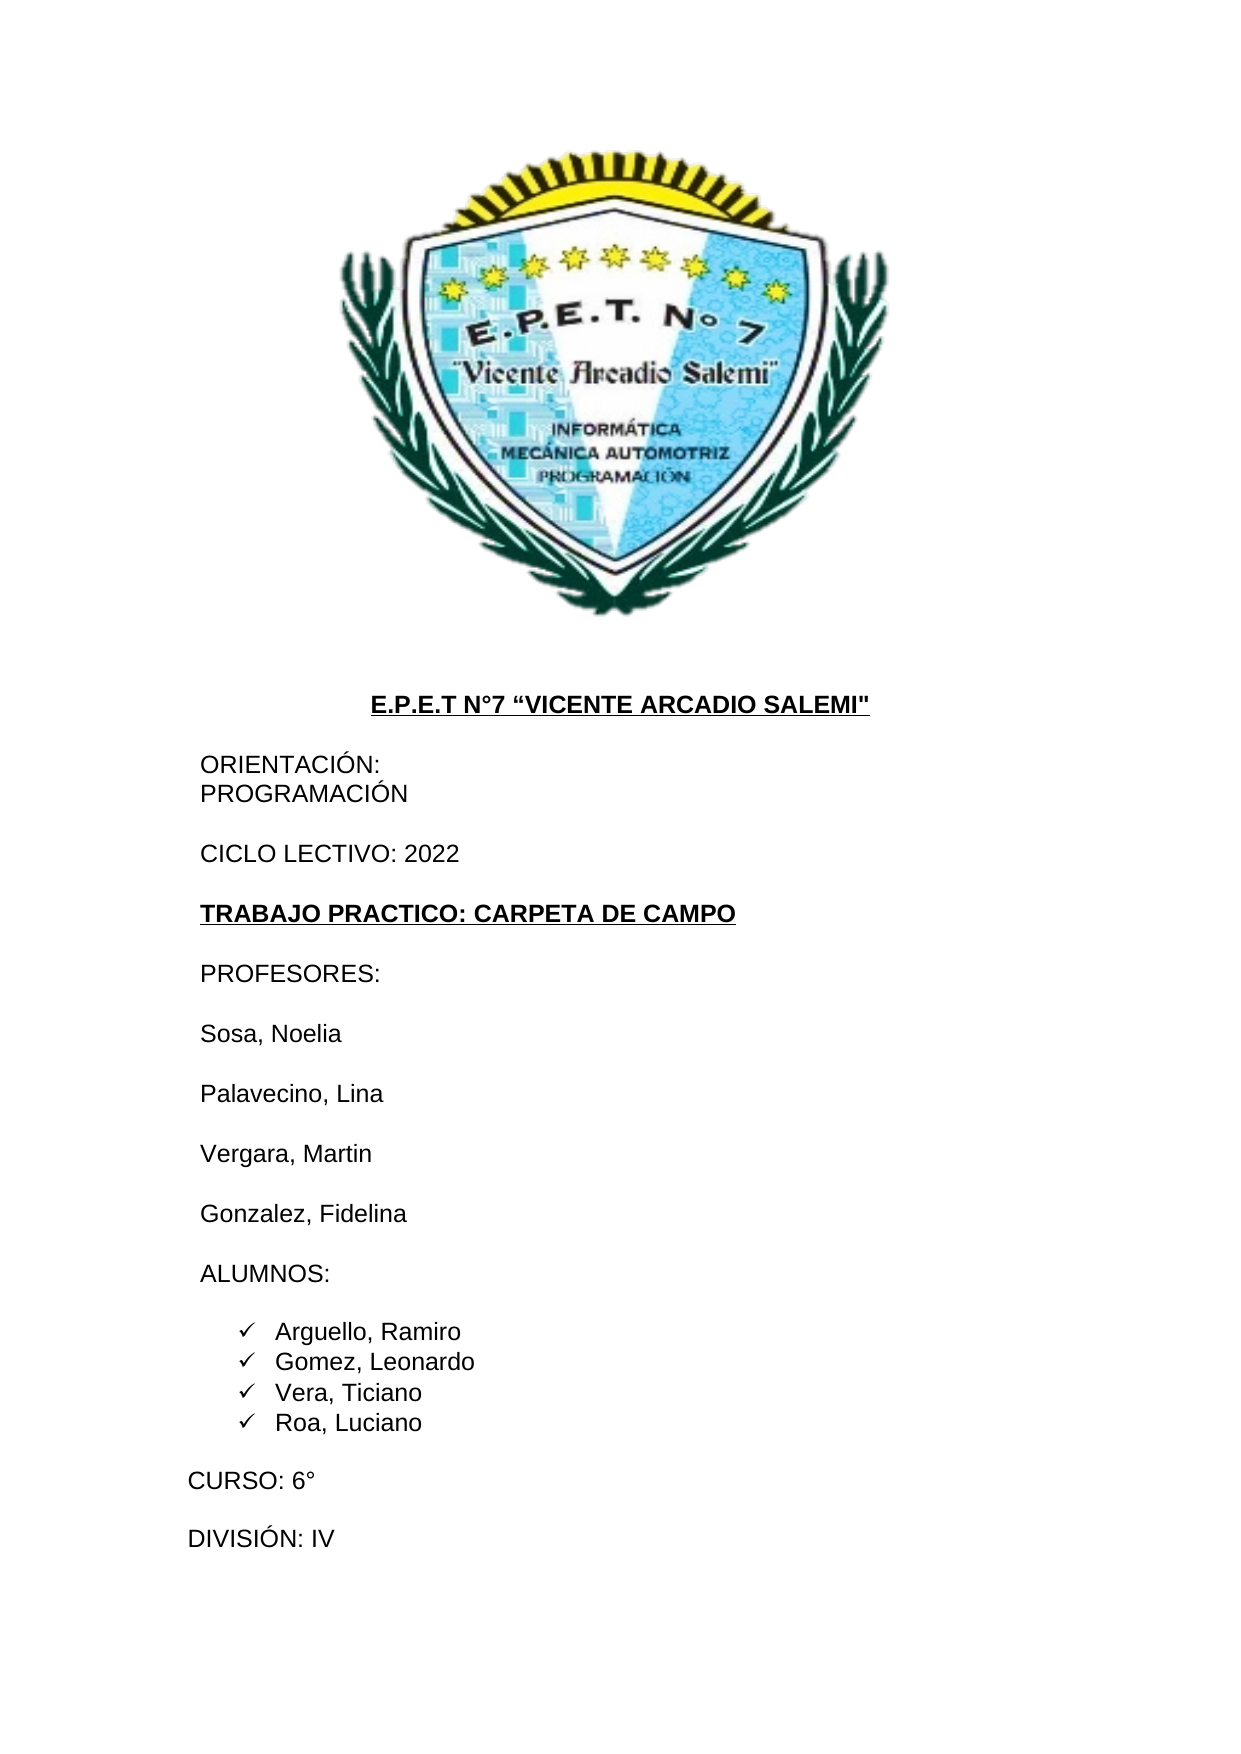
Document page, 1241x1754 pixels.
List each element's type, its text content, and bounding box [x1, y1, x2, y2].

text CICLO LECTIVO: 2022 [200, 839, 482, 867]
picture [331, 150, 899, 619]
text TRABAJO PRACTICO: CARPETA DE CAMPO [200, 899, 1053, 927]
text CURSO: 6° [187, 1466, 418, 1494]
list Gomez, Leonardo [237, 1347, 1054, 1376]
text Gonzalez, Fidelina [200, 1199, 456, 1227]
list Arguello, Ramiro [237, 1317, 1054, 1345]
text ALUMNOS: [200, 1259, 456, 1287]
text PROFESORES: [200, 959, 456, 987]
title E.P.E.T N°7 “VICENTE ARCADIO SALEMI" [187, 690, 1053, 719]
text DIVISIÓN: IV [187, 1524, 1053, 1552]
text Vergara, Martin [200, 1139, 456, 1167]
text ORIENTACIÓN: PROGRAMACIÓN [200, 750, 482, 807]
text Sosa, Noelia [200, 1019, 456, 1047]
list Roa, Luciano [237, 1408, 1054, 1437]
text Palavecino, Lina [200, 1079, 456, 1107]
list Vera, Ticiano [237, 1377, 1054, 1406]
